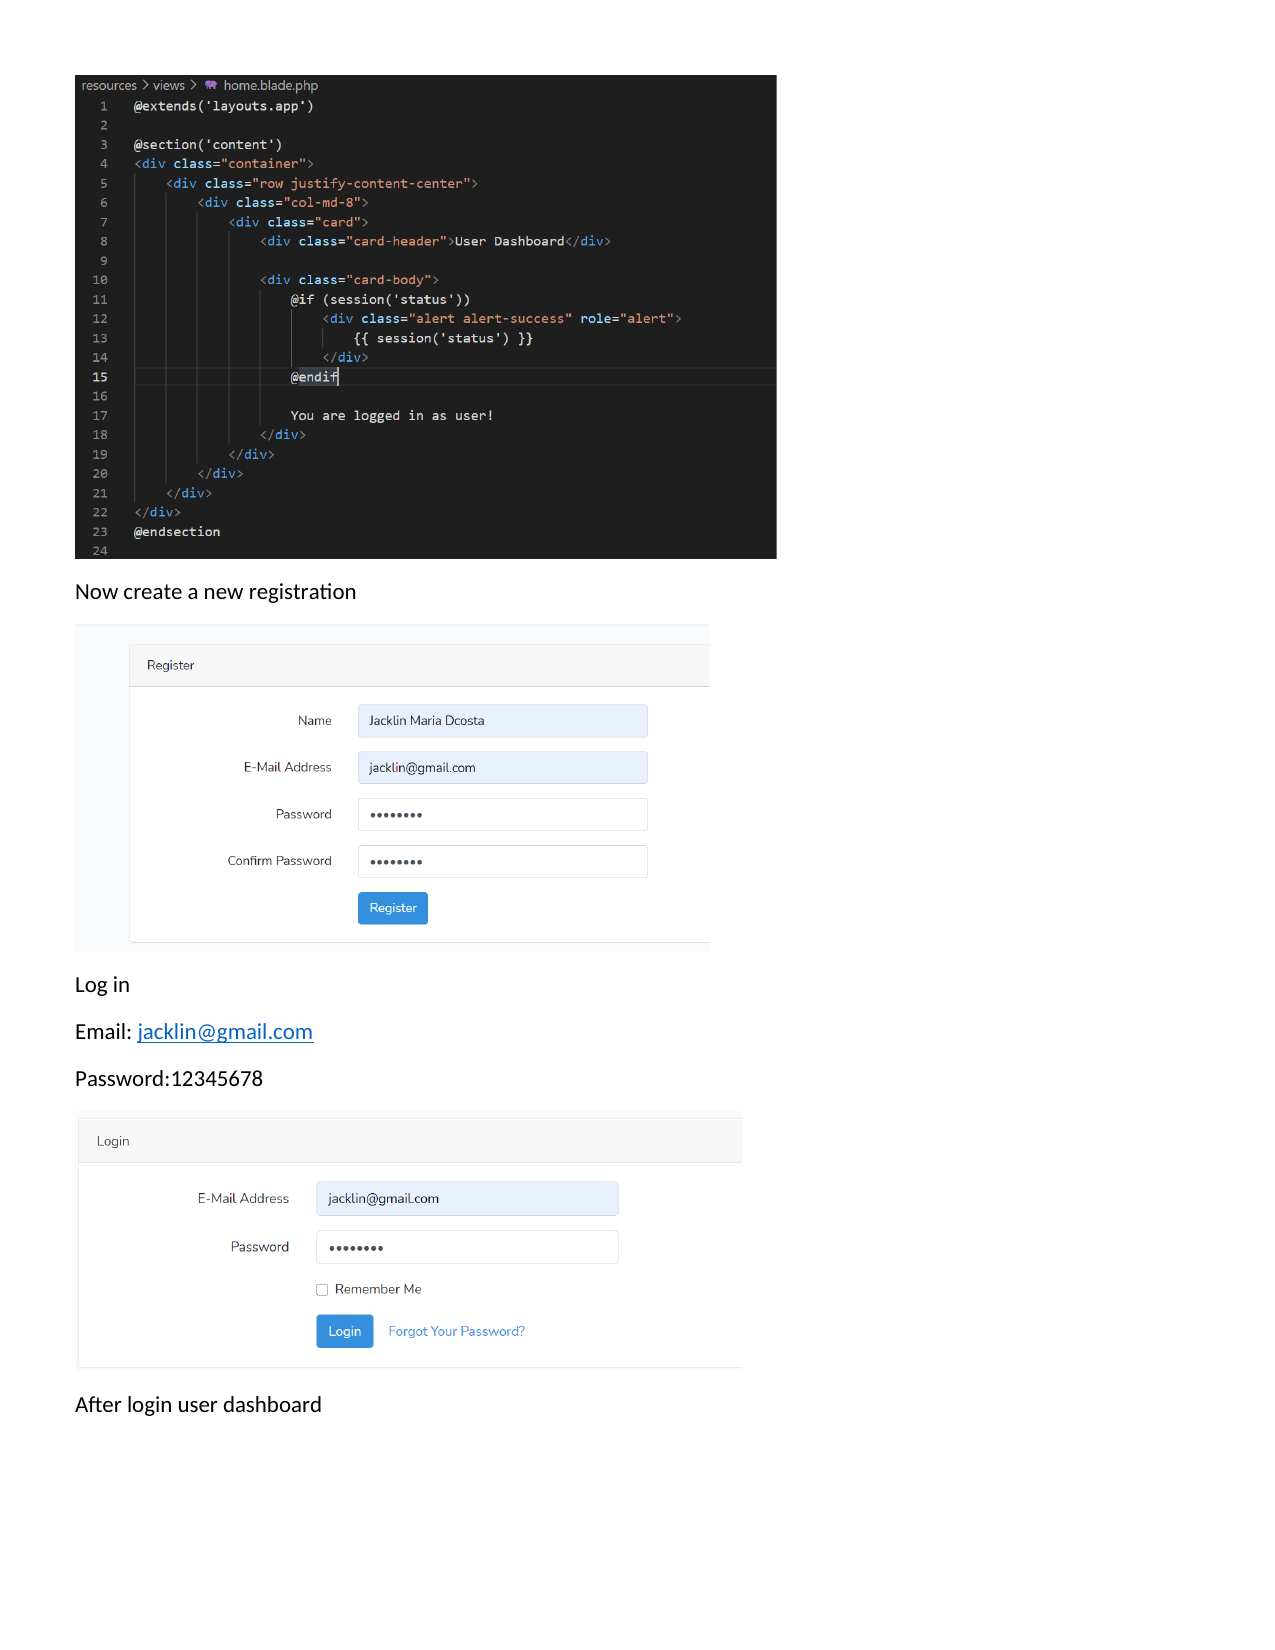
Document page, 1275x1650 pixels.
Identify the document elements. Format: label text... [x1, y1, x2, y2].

picture [75, 75, 777, 559]
picture [75, 1111, 743, 1371]
text Now create a new registration [75, 577, 1200, 606]
text Log in [75, 971, 1200, 998]
text Email: jacklin@gmail.com [75, 1017, 1200, 1045]
picture [75, 624, 710, 952]
text Password:12345678 [75, 1064, 1200, 1092]
text After login user dashboard [75, 1390, 1200, 1418]
